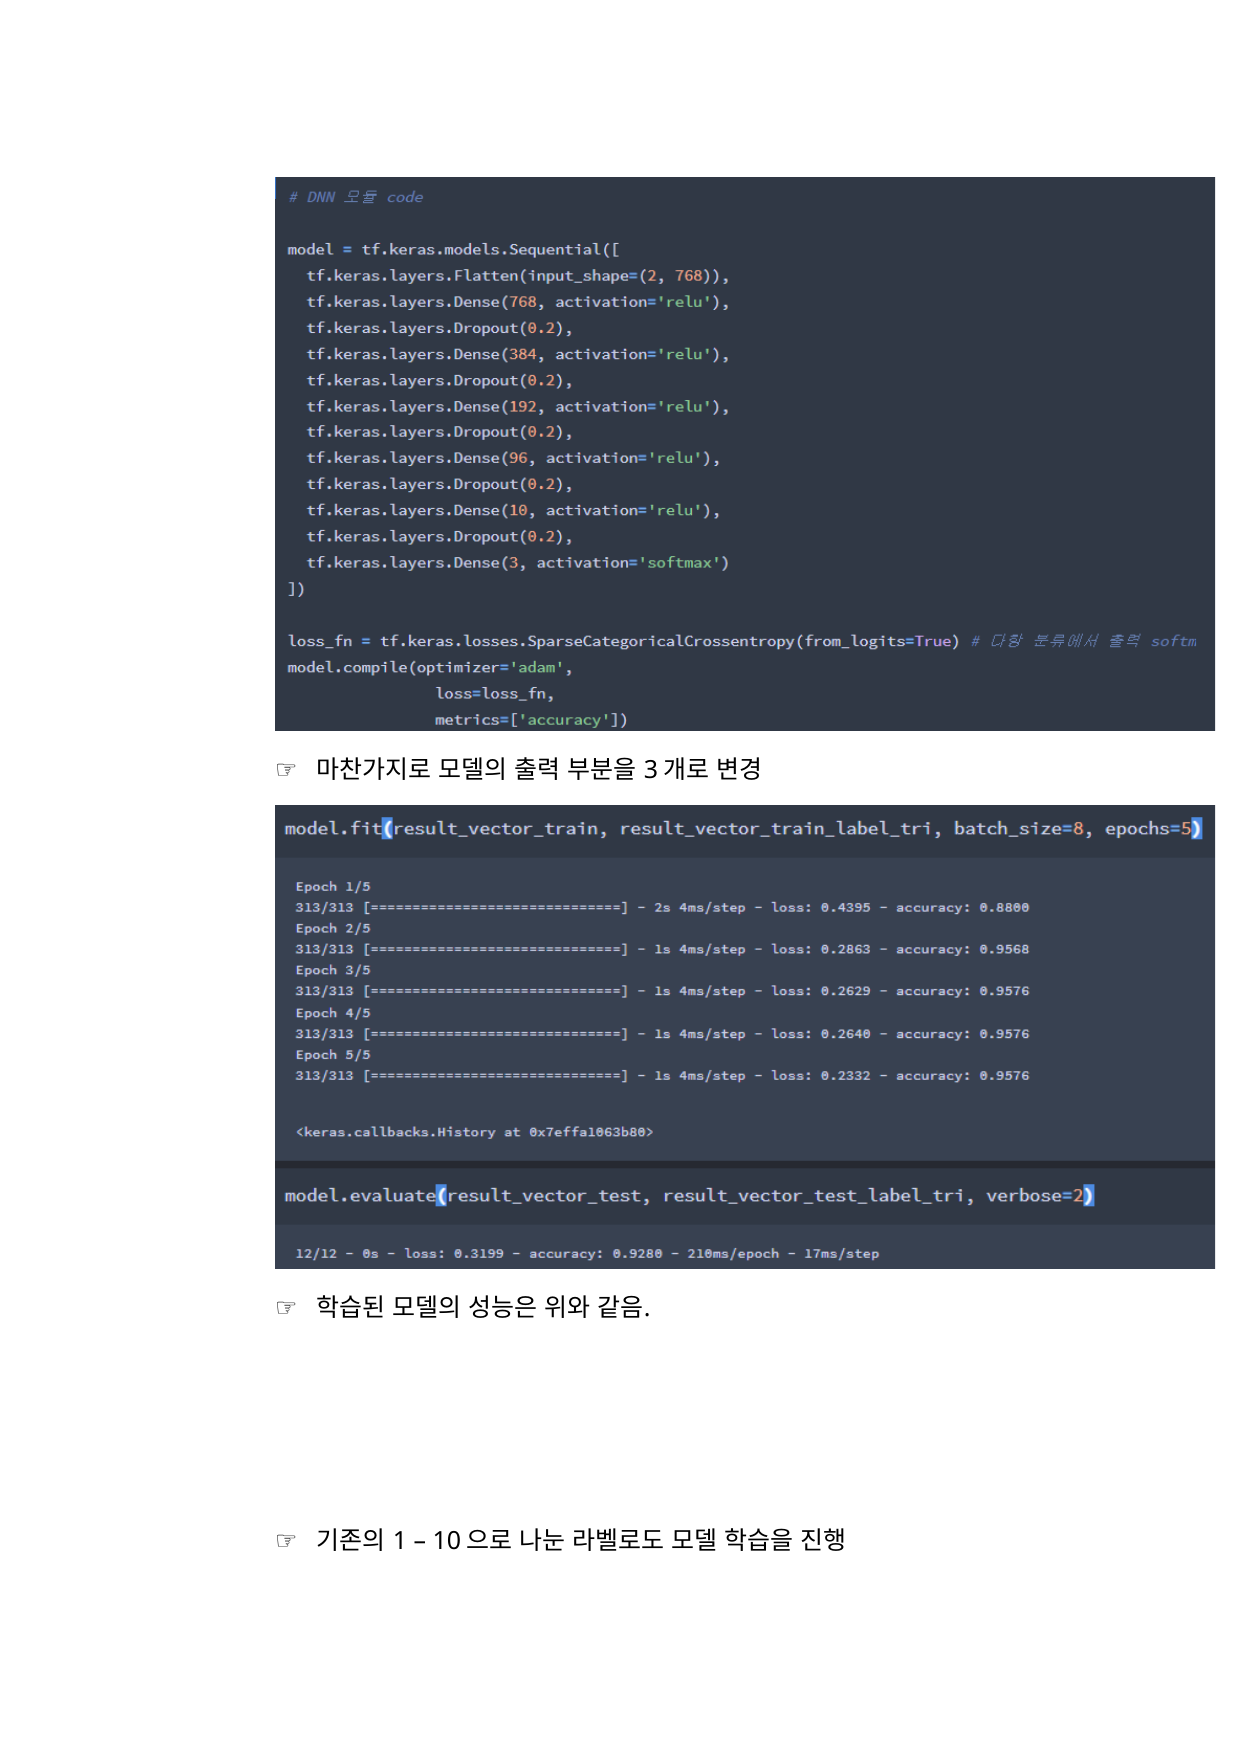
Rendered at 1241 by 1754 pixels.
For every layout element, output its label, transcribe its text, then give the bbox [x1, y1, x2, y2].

picture [275, 805, 1216, 1269]
list 마찬가지로 모델의 출력 부분을 3개로 변경 [275, 750, 1090, 786]
list 기존의 1 – 10으로 나눈 라벨로도 모델 학습을 진행 [275, 1521, 1090, 1557]
list 학습된 모델의 성능은 위와 같음. [275, 1288, 1090, 1502]
picture [275, 177, 1216, 731]
